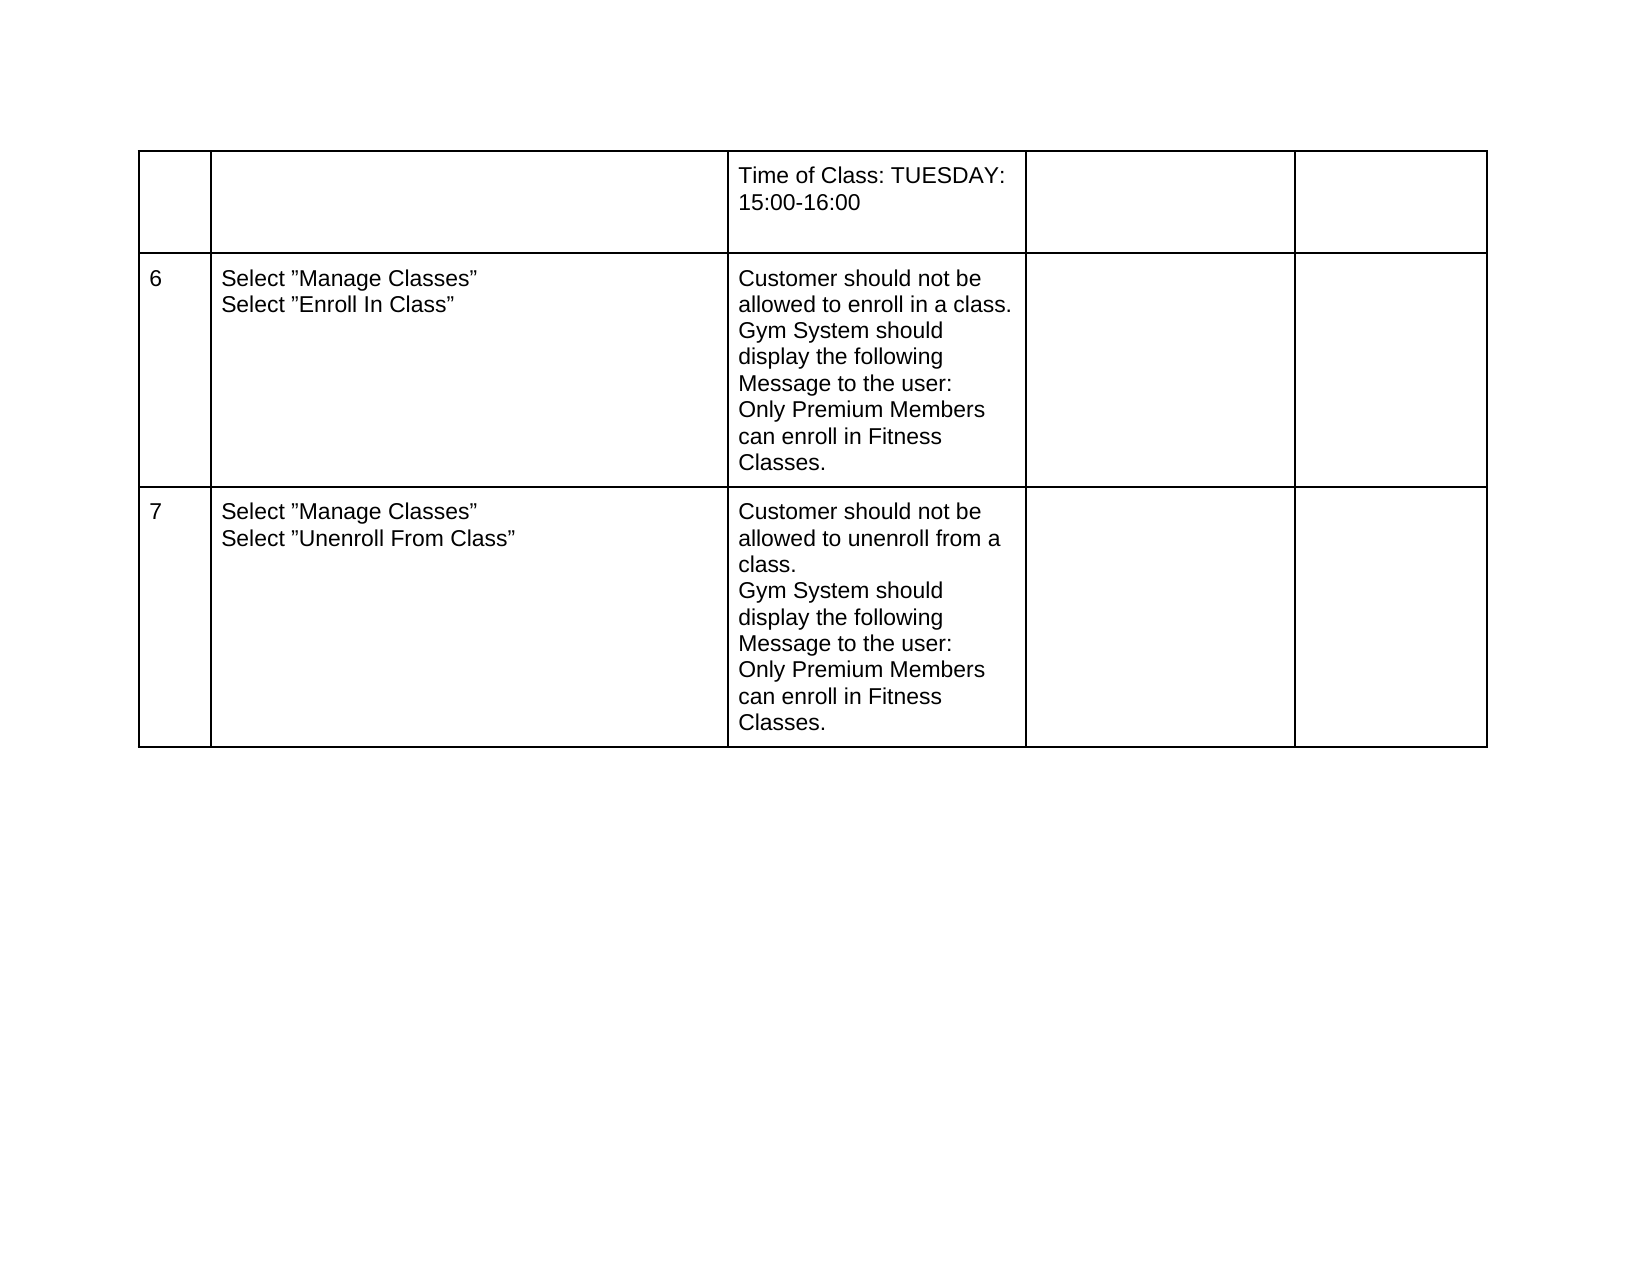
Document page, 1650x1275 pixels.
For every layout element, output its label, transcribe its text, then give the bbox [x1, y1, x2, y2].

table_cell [729, 152, 1025, 252]
table_cell [1296, 152, 1486, 252]
table_cell [1296, 254, 1486, 486]
table_cell [1027, 488, 1294, 746]
table_cell Select ”Manage Classes” Select ”Enroll In Class” [212, 254, 727, 486]
table_cell 6 [140, 254, 210, 486]
table_cell Customer should not be allowed to unenroll from a class. Gym System should display the following Message to the user: Only Premium Members can enroll in Fitness Classes. [729, 488, 1025, 746]
table_cell [1296, 488, 1486, 746]
table_cell Select ”Manage Classes” Select ”Unenroll From Class” [212, 488, 727, 746]
table_cell [1027, 254, 1294, 486]
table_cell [212, 152, 727, 252]
table_cell Customer should not be allowed to enroll in a class. Gym System should display the following Message to the user: Only Premium Members can enroll in Fitness Classes. [729, 254, 1025, 486]
table_cell [1027, 152, 1294, 252]
table_cell 7 [140, 488, 210, 746]
table_cell 5 [140, 152, 210, 252]
